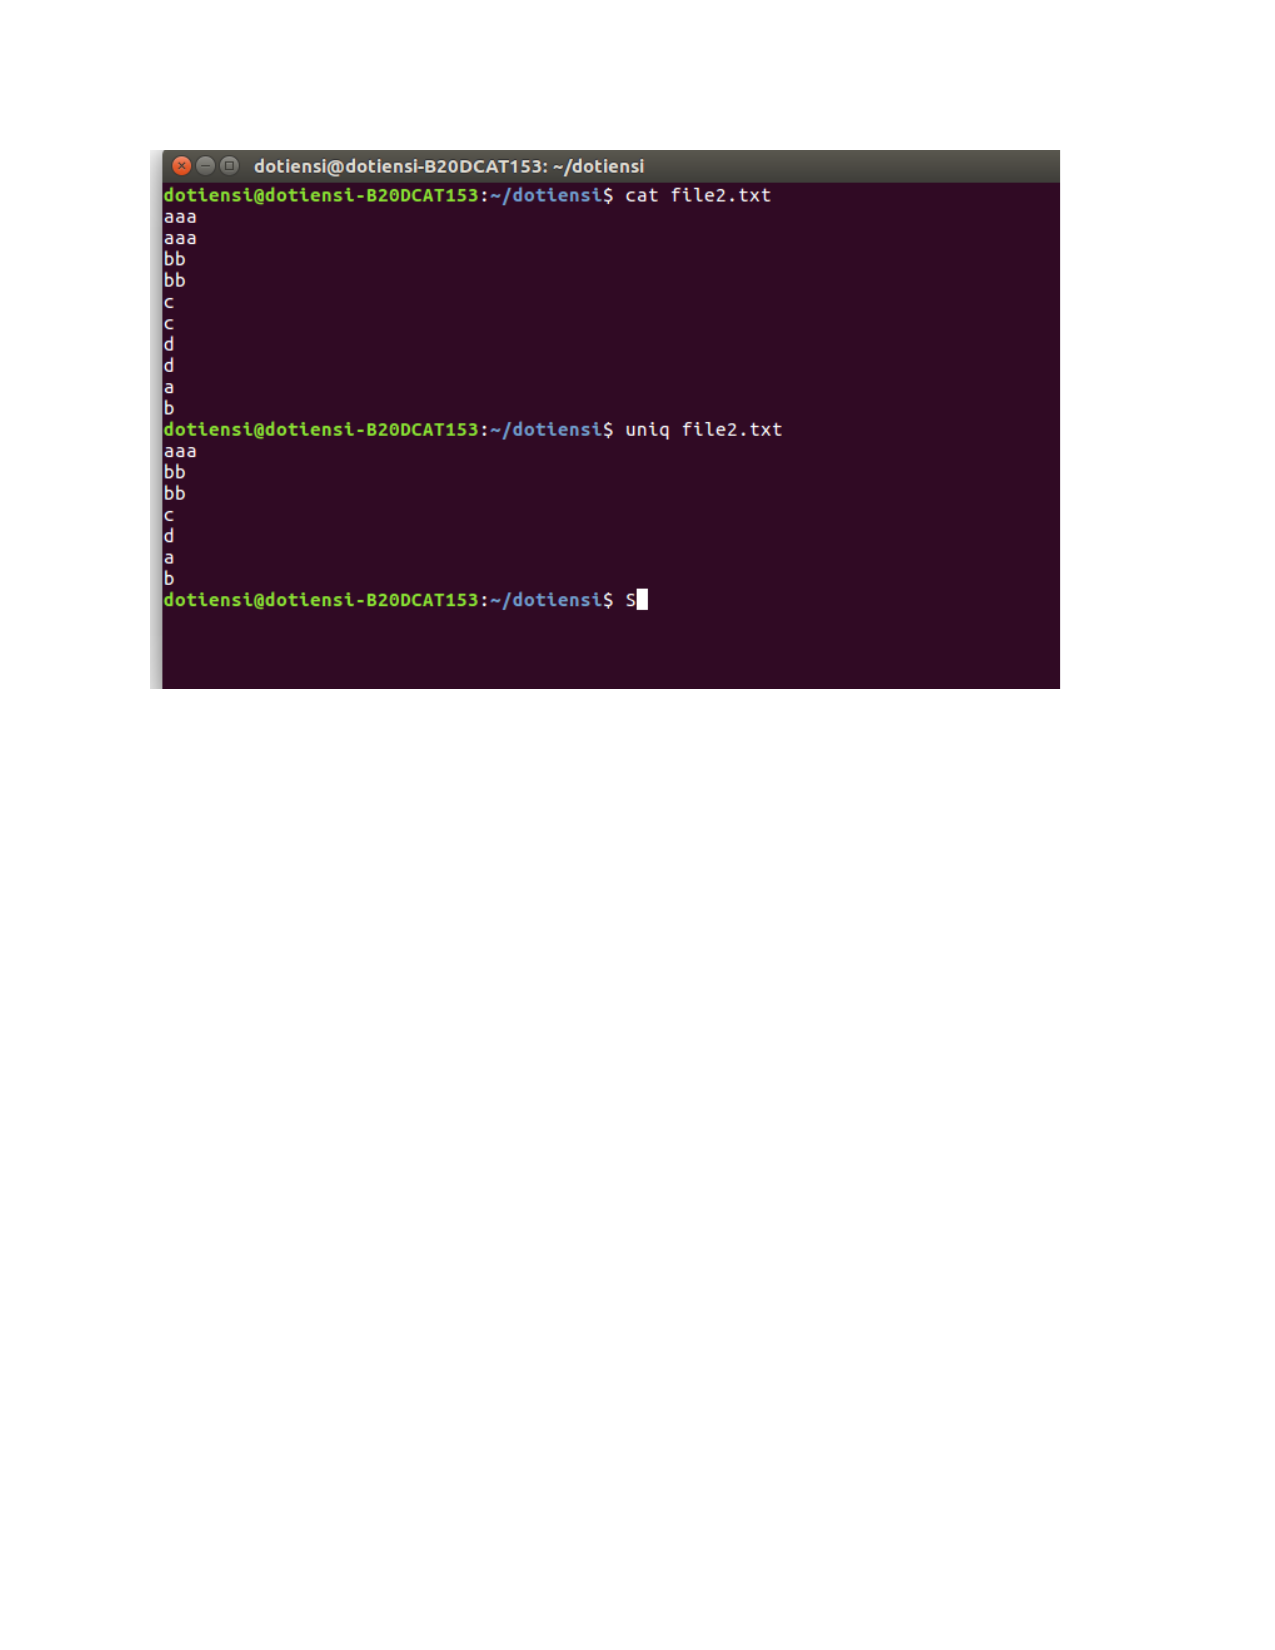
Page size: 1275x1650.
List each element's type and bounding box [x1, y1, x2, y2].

picture [150, 150, 1060, 689]
